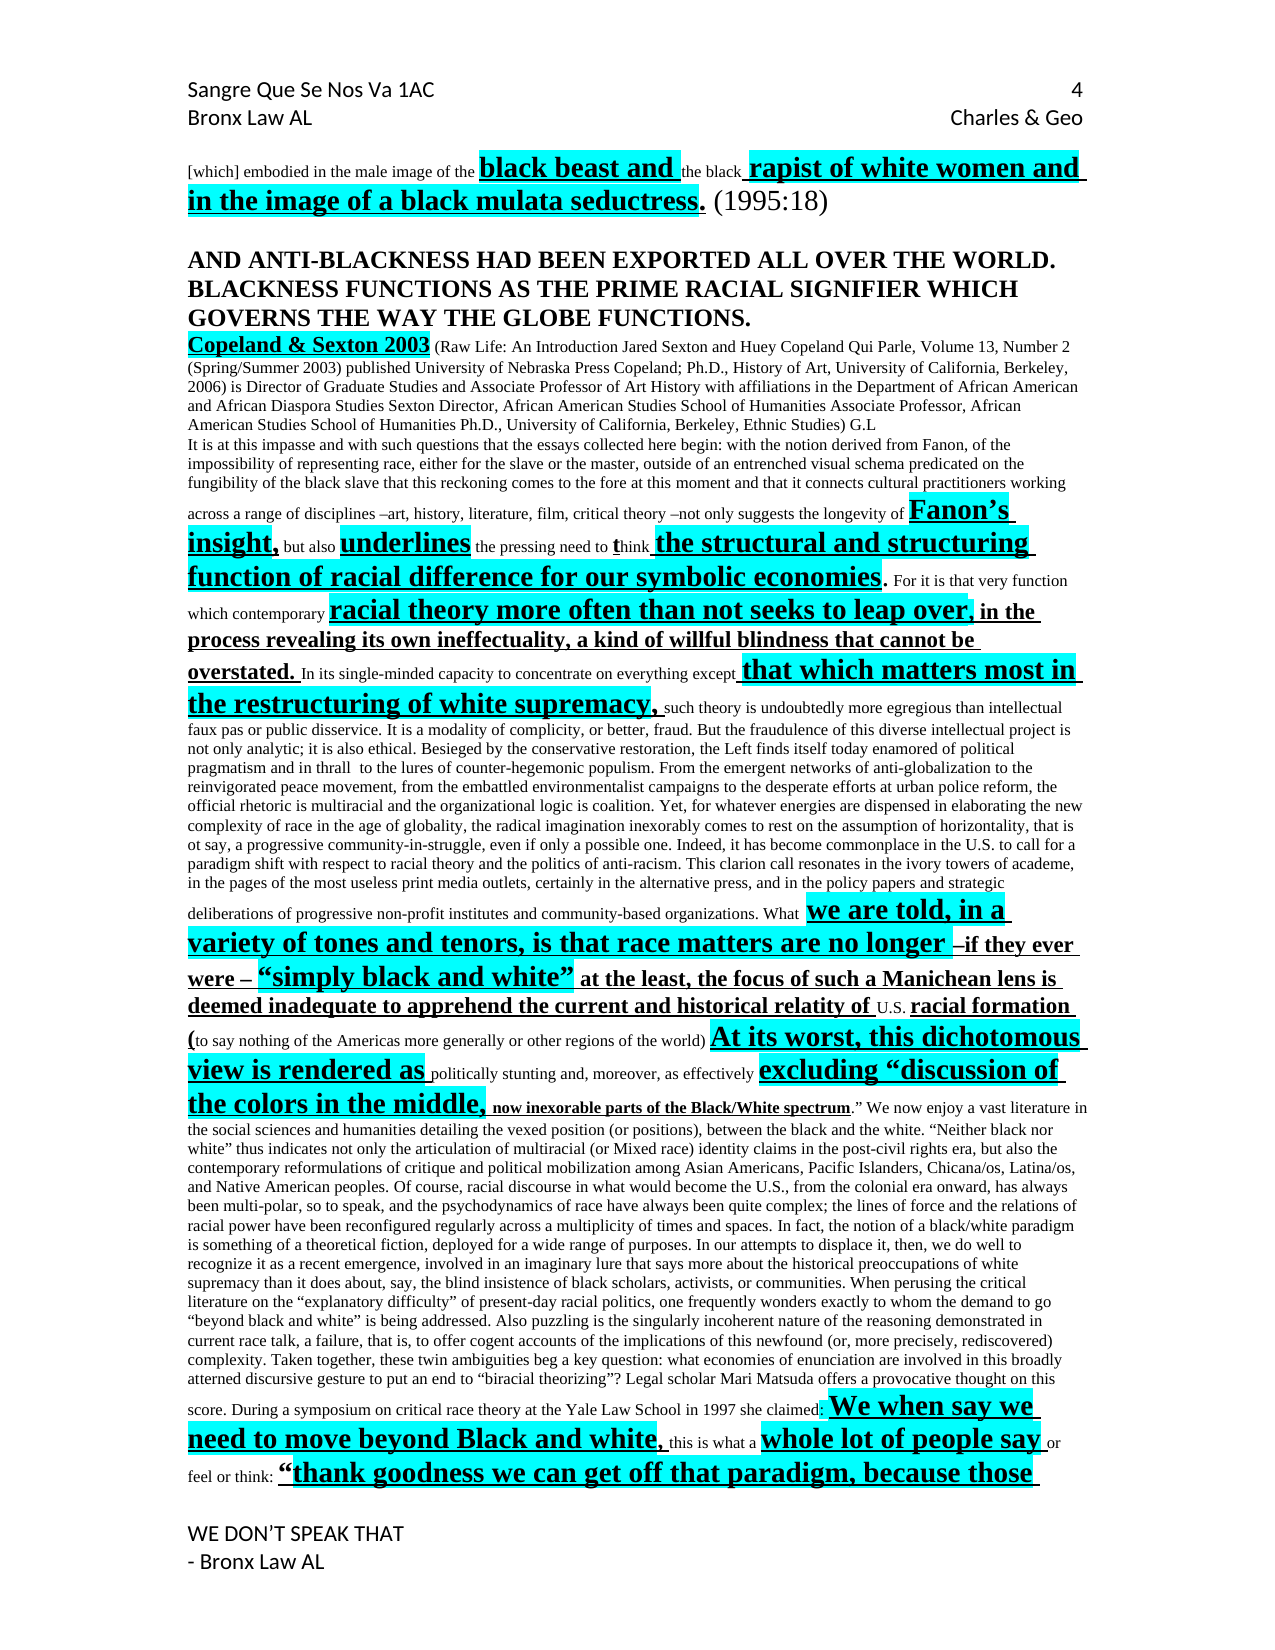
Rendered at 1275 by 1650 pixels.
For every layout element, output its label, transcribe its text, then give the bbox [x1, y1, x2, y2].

text AND ANTI-BLACKNESS HAD BEEN EXPORTED ALL OVER THE WORLD. BLACKNESS FUNCTIONS AS THE PRIME RACIAL SIGNIFIER WHICH GOVERNS THE WAY THE GLOBE FUNCTIONS. [187, 245, 1087, 331]
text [187, 331, 1087, 1488]
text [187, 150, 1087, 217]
